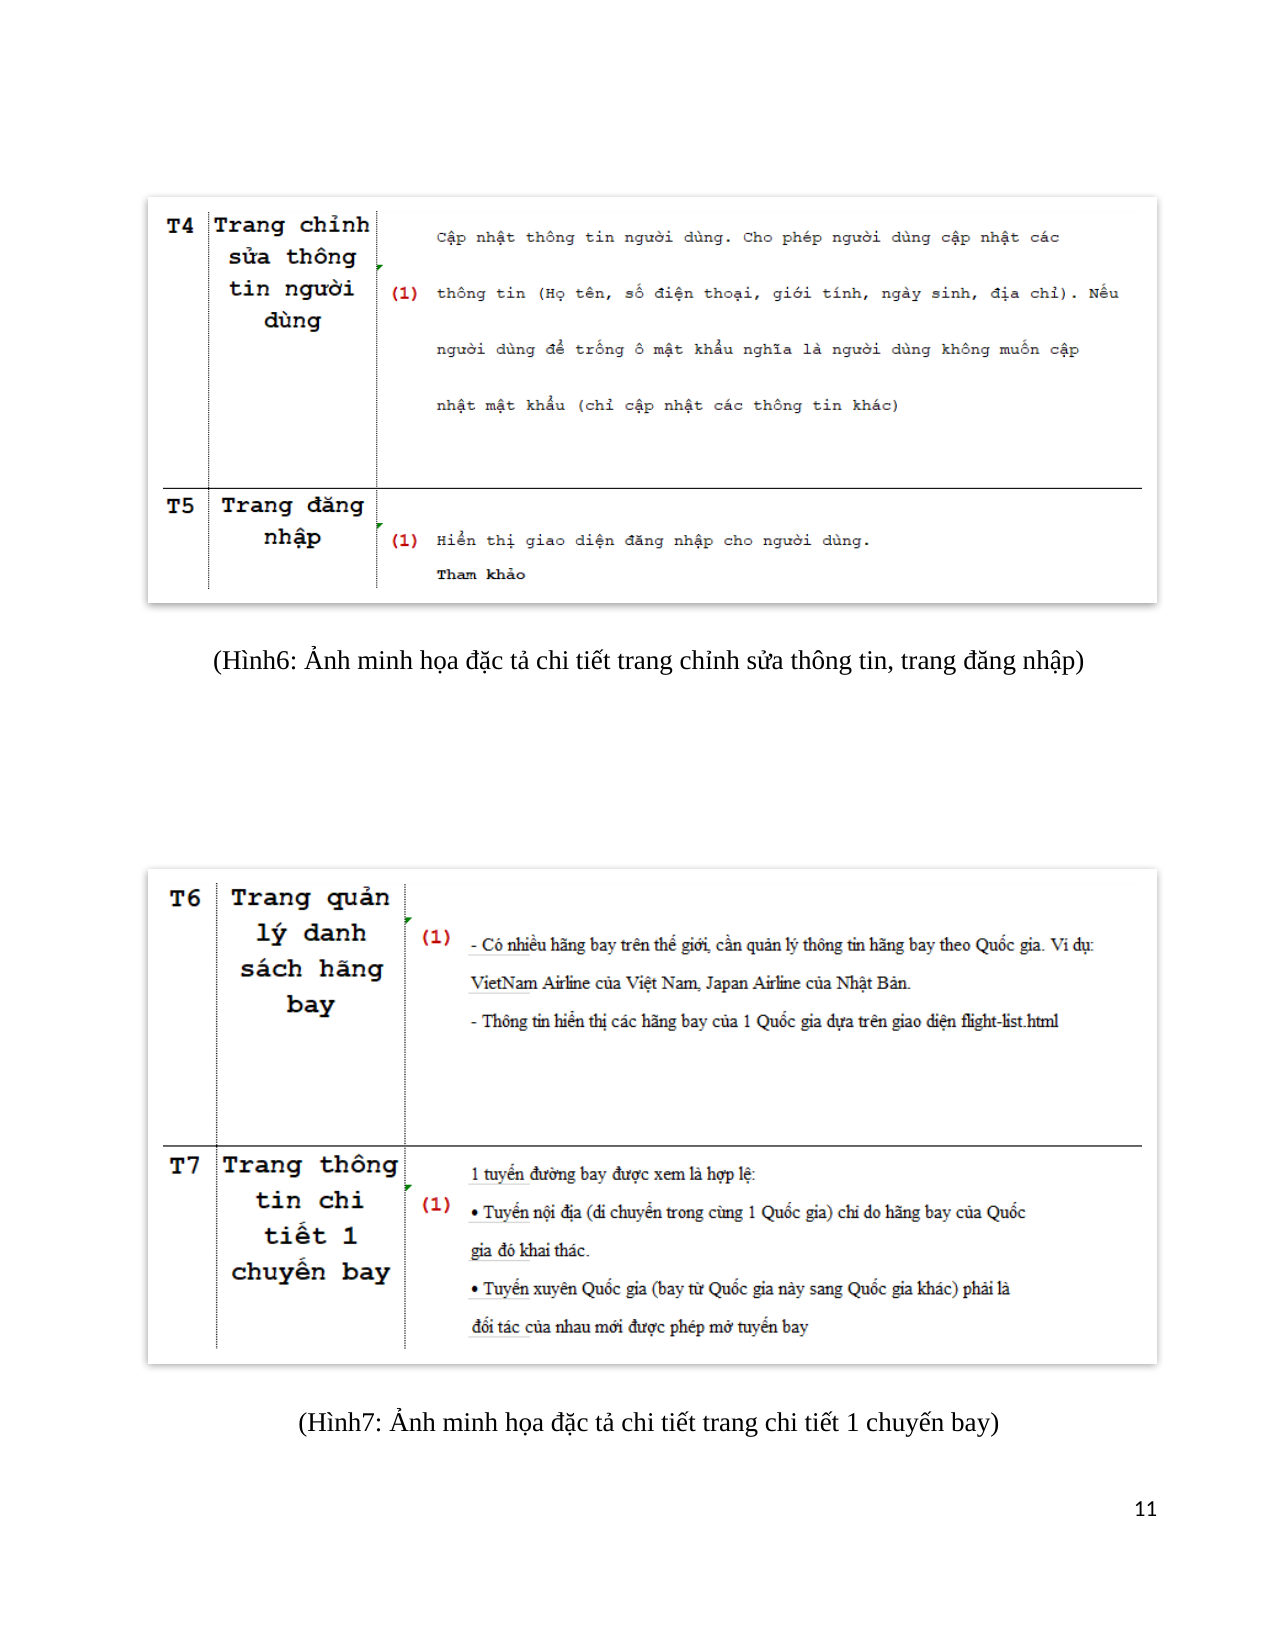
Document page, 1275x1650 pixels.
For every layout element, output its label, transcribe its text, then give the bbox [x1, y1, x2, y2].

picture [163, 211, 1142, 589]
text (Hình6: Ảnh minh họa đặc tả chi tiết trang chỉnh sửa thông tin, trang đăng nhập) [141, 644, 1157, 675]
text (Hình7: Ảnh minh họa đặc tả chi tiết trang chi tiết 1 chuyến bay) [141, 1406, 1157, 1438]
picture [163, 883, 1142, 1349]
